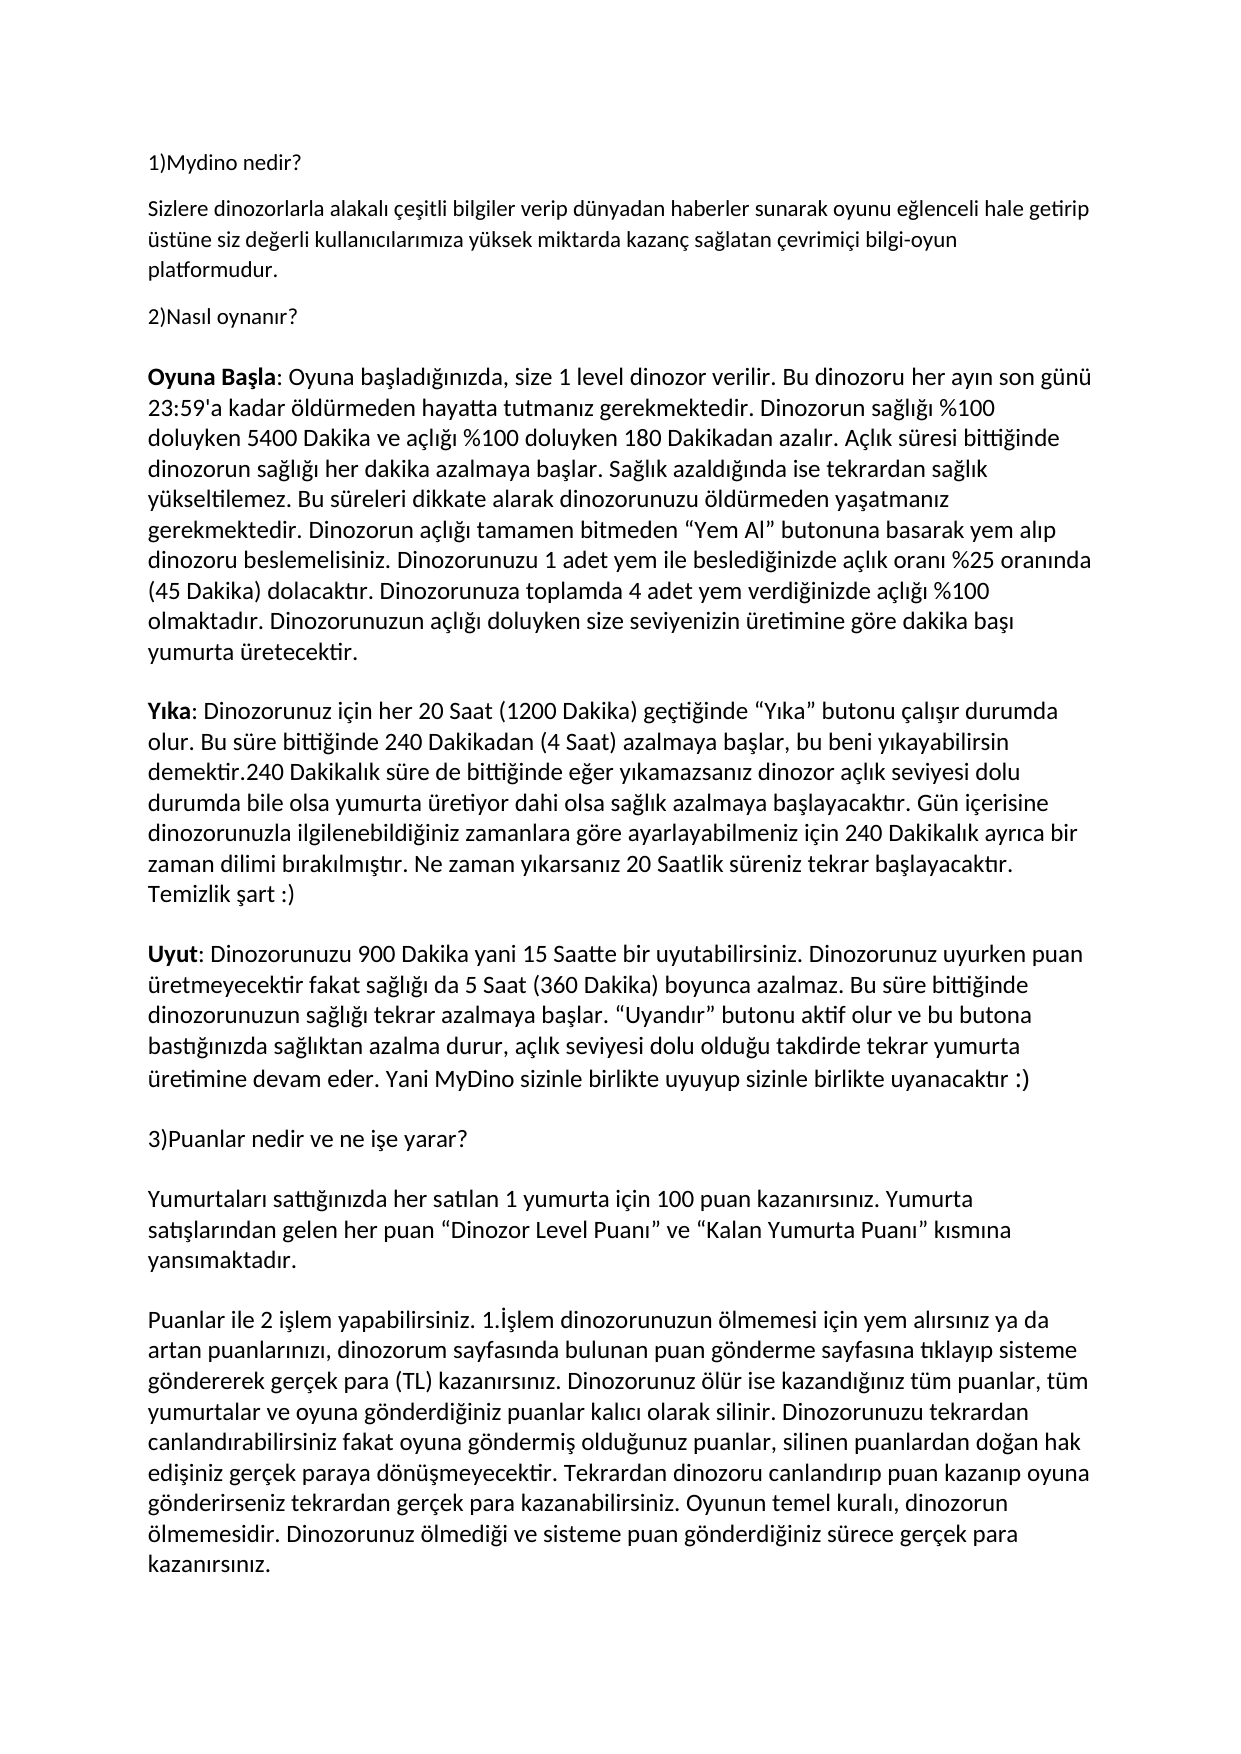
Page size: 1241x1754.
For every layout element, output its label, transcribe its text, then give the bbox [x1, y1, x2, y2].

text Yumurtaları sattığınızda her satılan 1 yumurta için 100 puan kazanırsınız. Yumurta satışlarından gelen her puan “Dinozor Level Puanı” ve “Kalan Yumurta Puanı” kısmına yansımaktadır. [148, 1183, 1093, 1275]
text Sizlere dinozorlarla alakalı çeşitli bilgiler verip dünyadan haberler sunarak oyunu eğlenceli hale getirip üstüne siz değerli kullanıcılarımıza yüksek miktarda kazanç sağlatan çevrimiçi bilgi-oyun platformudur. [148, 194, 1093, 283]
text Puanlar ile 2 işlem yapabilirsiniz. 1.İşlem dinozorunuzun ölmemesi için yem alırsınız ya da artan puanlarınızı, dinozorum sayfasında bulunan puan gönderme sayfasına tıklayıp sisteme göndererek gerçek para (TL) kazanırsınız. Dinozorunuz ölür ise kazandığınız tüm puanlar, tüm yumurtalar ve oyuna gönderdiğiniz puanlar kalıcı olarak silinir. Dinozorunuzu tekrardan canlandırabilirsiniz fakat oyuna göndermiş olduğunuz puanlar, silinen puanlardan doğan hak edişiniz gerçek paraya dönüşmeyecektir. Tekrardan dinozoru canlandırıp puan kazanıp oyuna gönderirseniz tekrardan gerçek para kazanabilirsiniz. Oyunun temel kuralı, dinozorun ölmemesidir. Dinozorunuz ölmediği ve sisteme puan gönderdiğiniz sürece gerçek para kazanırsınız. [148, 1304, 1093, 1579]
text Yıka: Dinozorunuz için her 20 Saat (1200 Dakika) geçtiğinde “Yıka” butonu çalışır durumda olur. Bu süre bittiğinde 240 Dakikadan (4 Saat) azalmaya başlar, bu beni yıkayabilirsin demektir.240 Dakikalık süre de bittiğinde eğer yıkamazsanız dinozor açlık seviyesi dolu durumda bile olsa yumurta üretiyor dahi olsa sağlık azalmaya başlayacaktır. Gün içerisine dinozorunuzla ilgilenebildiğiniz zamanlara göre ayarlayabilmeniz için 240 Dakikalık ayrıca bir zaman dilimi bırakılmıştır. Ne zaman yıkarsanız 20 Saatlik süreniz tekrar başlayacaktır. Temizlik şart :) [148, 696, 1093, 909]
text 3)Puanlar nedir ve ne işe yarar? [148, 1124, 1093, 1154]
text Oyuna Başla: Oyuna başladığınızda, size 1 level dinozor verilir. Bu dinozoru her ayın son günü 23:59'a kadar öldürmeden hayatta tutmanız gerekmektedir. Dinozorun sağlığı %100 doluyken 5400 Dakika ve açlığı %100 doluyken 180 Dakikadan azalır. Açlık süresi bittiğinde dinozorun sağlığı her dakika azalmaya başlar. Sağlık azaldığında ise tekrardan sağlık yükseltilemez. Bu süreleri dikkate alarak dinozorunuzu öldürmeden yaşatmanız gerekmektedir. Dinozorun açlığı tamamen bitmeden “Yem Al” butonuna basarak yem alıp dinozoru beslemelisiniz. Dinozorunuzu 1 adet yem ile beslediğinizde açlık oranı %25 oranında (45 Dakika) dolacaktır. Dinozorunuza toplamda 4 adet yem verdiğinizde açlığı %100 olmaktadır. Dinozorunuzun açlığı doluyken size seviyenizin üretimine göre dakika başı yumurta üretecektir. [148, 361, 1093, 666]
text 1)Mydino nedir? [148, 148, 1093, 176]
text 2)Nasıl oynanır? [148, 302, 1093, 330]
text Uyut: Dinozorunuzu 900 Dakika yani 15 Saatte bir uyutabilirsiniz. Dinozorunuz uyurken puan üretmeyecektir fakat sağlığı da 5 Saat (360 Dakika) boyunca azalmaz. Bu süre bittiğinde dinozorunuzun sağlığı tekrar azalmaya başlar. “Uyandır” butonu aktif olur ve bu butona bastığınızda sağlıktan azalma durur, açlık seviyesi dolu olduğu takdirde tekrar yumurta üretimine devam eder. Yani MyDino sizinle birlikte uyuyup sizinle birlikte uyanacaktır :) [148, 938, 1093, 1094]
